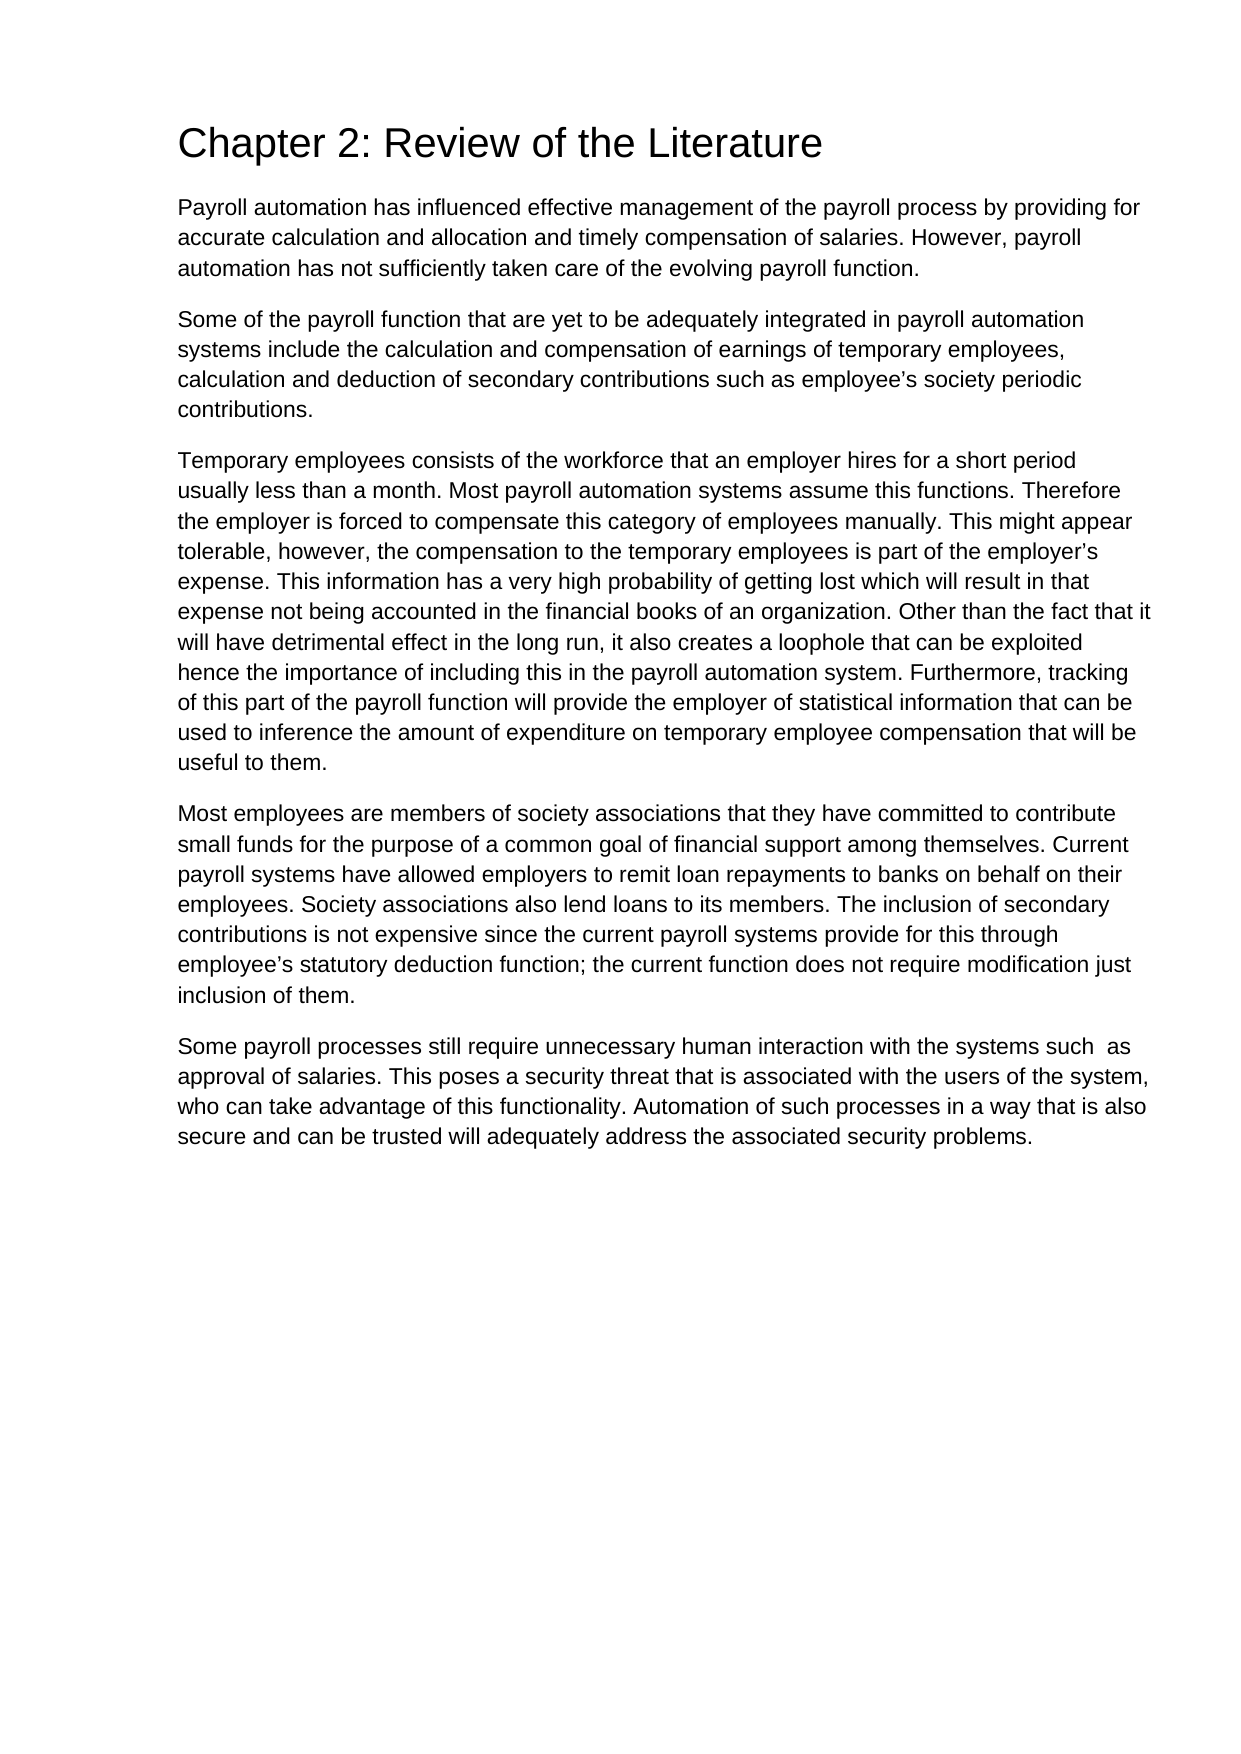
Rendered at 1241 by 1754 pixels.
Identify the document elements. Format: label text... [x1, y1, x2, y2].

subtitle Chapter 2: Review of the Literature [177, 118, 1152, 166]
text Payroll automation has influenced effective management of the payroll process by providing for accurate calculation and allocation and timely compensation of salaries. However, payroll automation has not sufficiently taken care of the evolving payroll function. [177, 194, 1152, 281]
text Temporary employees consists of the workforce that an employer hires for a short period usually less than a month. Most payroll automation systems assume this functions. Therefore the employer is forced to compensate this category of employees manually. This might appear tolerable, however, the compensation to the temporary employees is part of the employer’s expense. This information has a very high probability of getting lost which will result in that expense not being accounted in the financial books of an organization. Other than the fact that it will have detrimental effect in the long run, it also creates a loophole that can be exploited hence the importance of including this in the payroll automation system. Furthermore, tracking of this part of the payroll function will provide the employer of statistical information that can be used to inference the amount of expenditure on temporary employee compensation that will be useful to them. [177, 447, 1152, 776]
text Some payroll processes still require unnecessary human interaction with the systems such as approval of salaries. This poses a security threat that is associated with the users of the system, who can take advantage of this functionality. Automation of such processes in a way that is also secure and can be trusted will adequately address the associated security problems. [177, 1033, 1152, 1149]
text Some of the payroll function that are yet to be adequately integrated in payroll automation systems include the calculation and compensation of earnings of temporary employees, calculation and deduction of secondary contributions such as employee’s society periodic contributions. [177, 306, 1152, 422]
text Most employees are members of society associations that they have committed to contribute small funds for the purpose of a common goal of financial support among themselves. Current payroll systems have allowed employers to remit loan repayments to banks on behalf on their employees. Society associations also lend loans to its members. The inclusion of secondary contributions is not expensive since the current payroll systems provide for this through employee’s statutory deduction function; the current function does not require modification just inclusion of them. [177, 800, 1152, 1008]
